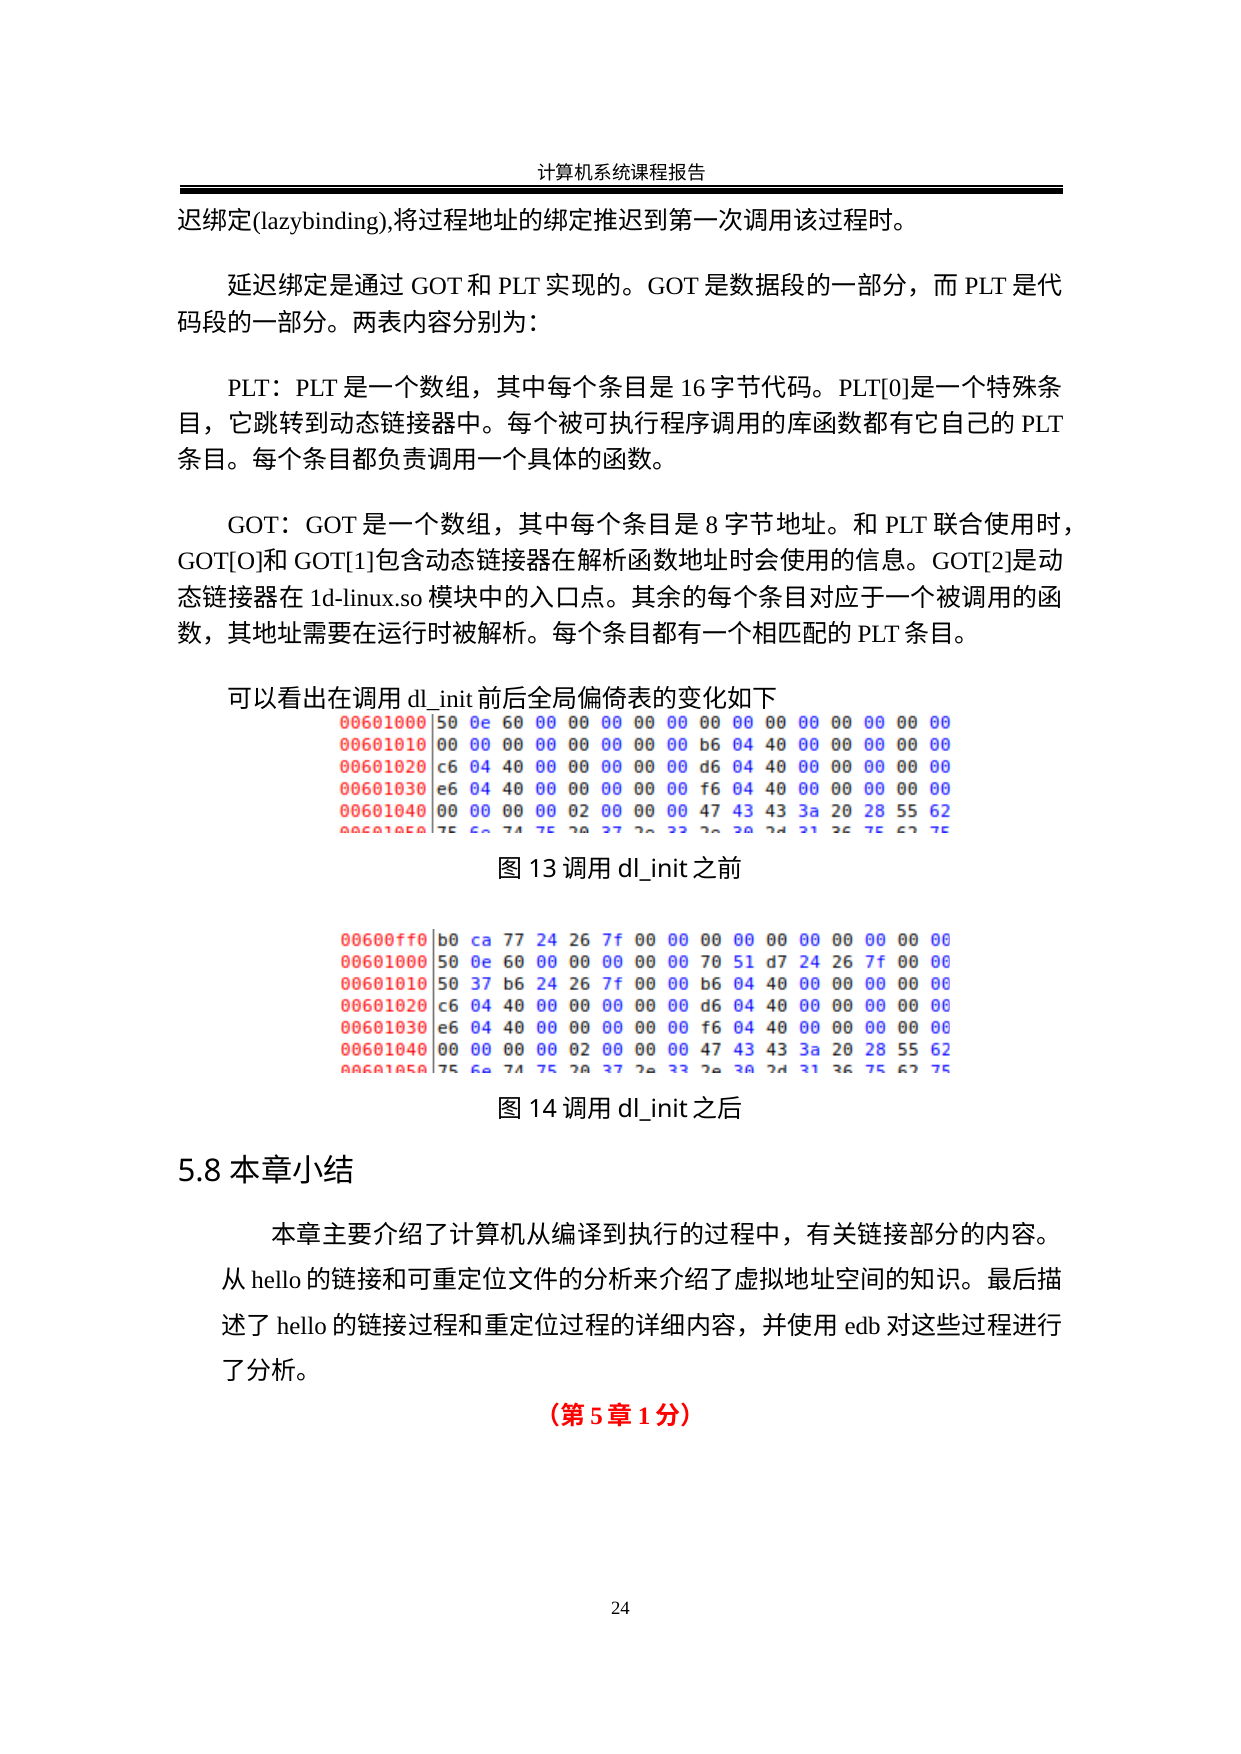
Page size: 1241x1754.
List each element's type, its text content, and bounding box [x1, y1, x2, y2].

text 可以看出在调用dl_init前后全局偏倚表的变化如下 [177, 678, 1063, 714]
text PLT：PLT是一个数组，其中每个条目是16字节代码。PLT[0]是一个特殊条目，它跳转到动态链接器中。每个被可执行程序调用的库函数都有它自己的PLT条目。每个条目都负责调用一个具体的函数。 [177, 367, 1063, 476]
picture [340, 929, 950, 1073]
text 本章主要介绍了计算机从编译到执行的过程中，有关链接部分的内容。从hello的链接和可重定位文件的分析来介绍了虚拟地址空间的知识。最后描述了hello的链接过程和重定位过程的详细内容，并使用edb对这些过程进行了分析。 [221, 1214, 1063, 1387]
text 延迟绑定是通过GOT和PLT实现的。GOT是数据段的一部分，而PLT是代码段的一部分。两表内容分别为： [177, 266, 1063, 338]
subtitle 5.8 本章小结 [177, 1150, 1063, 1189]
text GOT：GOT是一个数组，其中每个条目是8字节地址。和PLT联合使用时，GOT[O]和GOT[1]包含动态链接器在解析函数地址时会使用的信息。GOT[2]是动态链接器在1d-linux.so模块中的入口点。其余的每个条目对应于一个被调用的函数，其地址需要在运行时被解析。每个条目都有一个相匹配的PLT条目。 [177, 504, 1063, 649]
picture [335, 714, 955, 833]
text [177, 201, 1063, 237]
text （第5章1分） [177, 1396, 1063, 1432]
